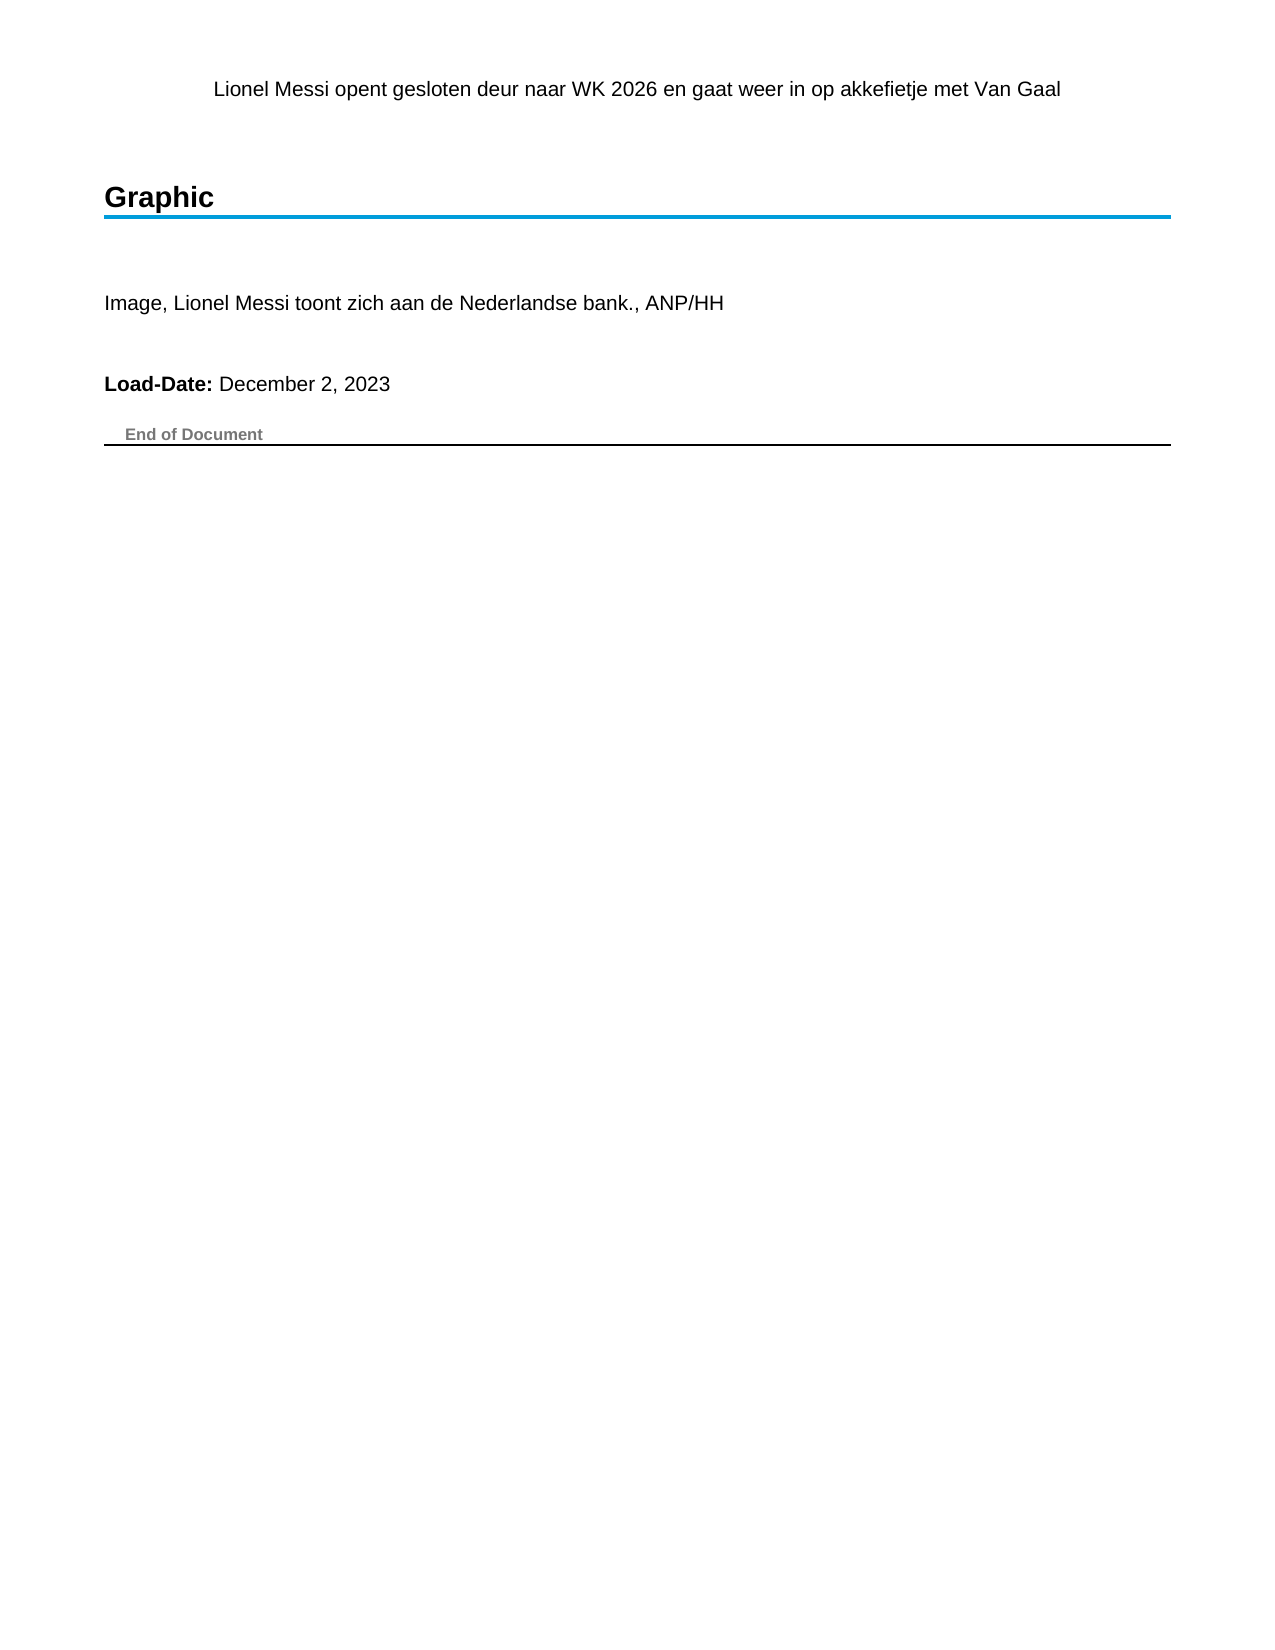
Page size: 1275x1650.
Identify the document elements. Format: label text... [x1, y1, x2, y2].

text Graphic [104, 142, 1171, 213]
text End of Document [125, 424, 1171, 444]
text Load-Date: December 2, 2023 [104, 340, 1171, 396]
text Image, Lionel Messi toont zich aan de Nederlandse bank., ANP/HH [104, 288, 1171, 315]
